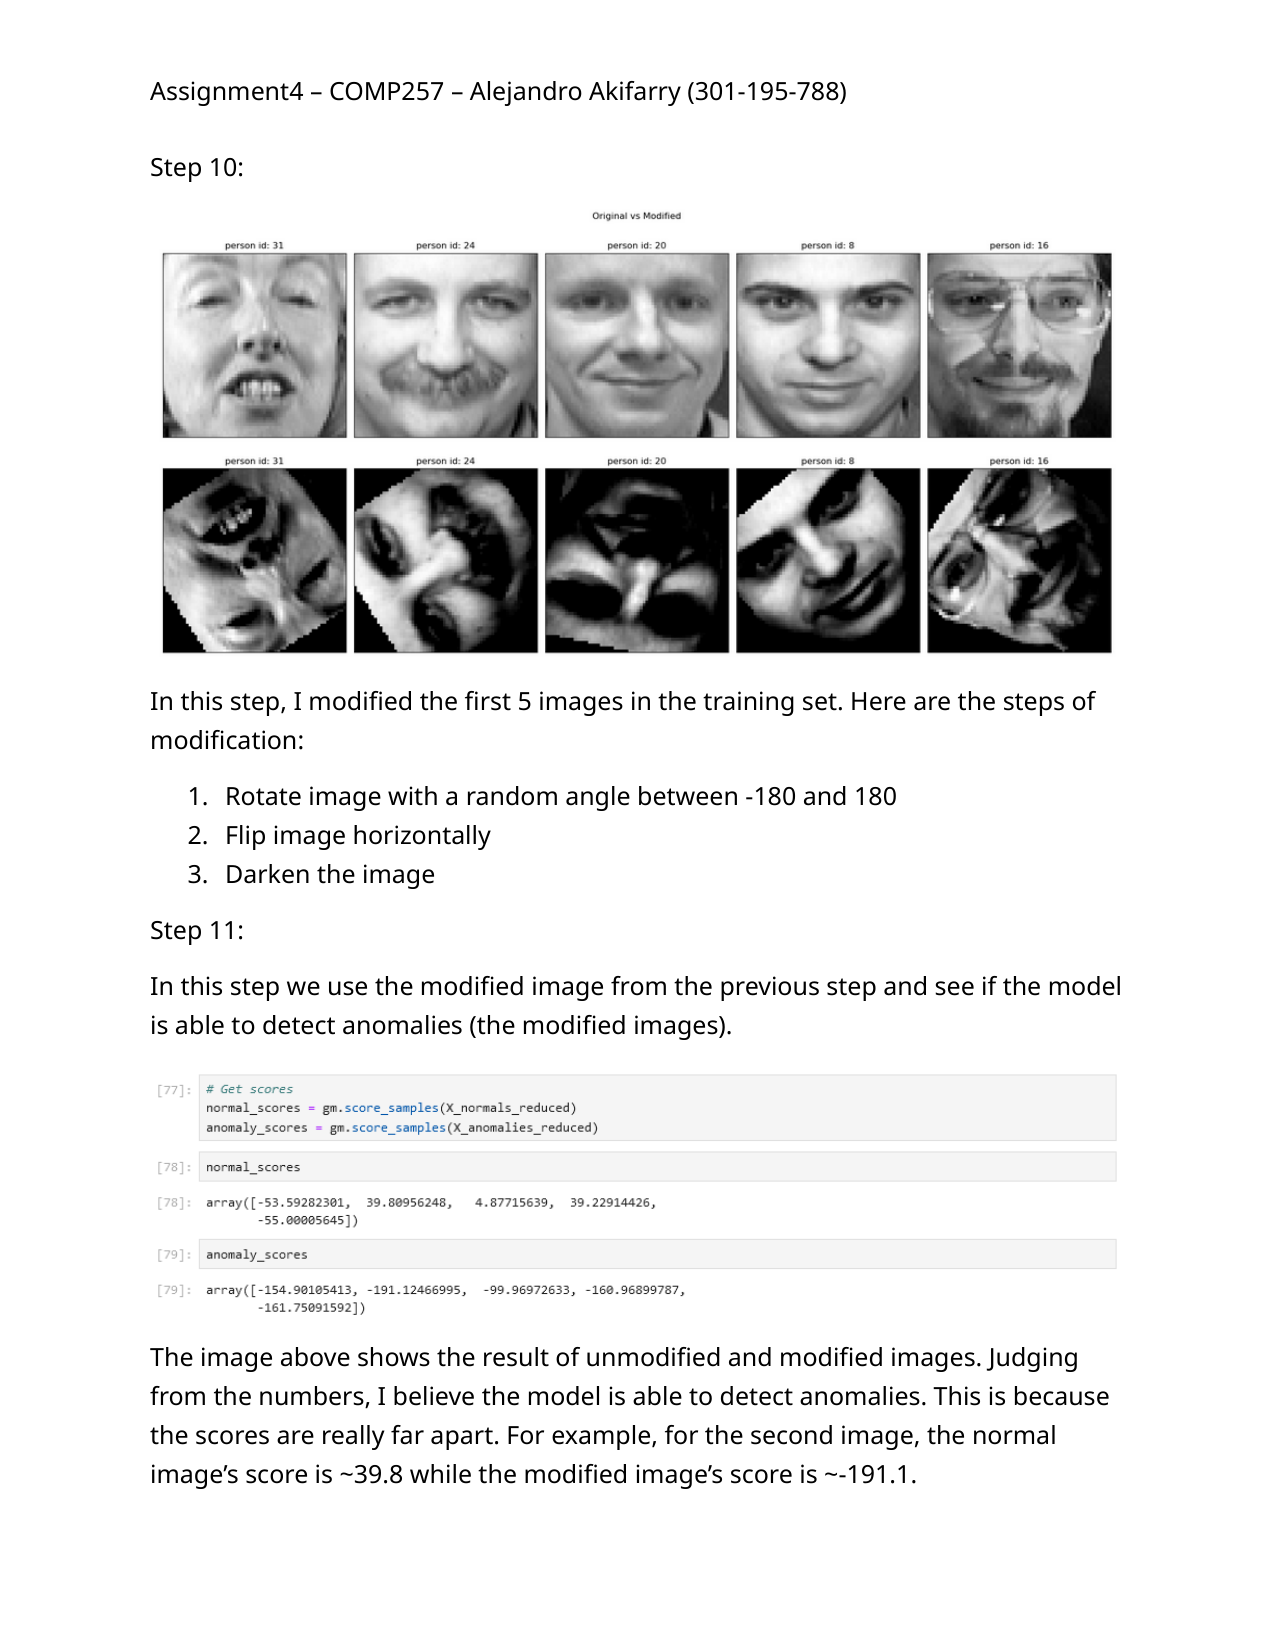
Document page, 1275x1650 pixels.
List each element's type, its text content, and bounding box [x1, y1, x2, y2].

text Step 11: [150, 912, 1125, 946]
text Step 10: [150, 150, 1125, 184]
text In this step we use the modified image from the previous step and see if the model is able to detect anomalies (the modified images). [150, 968, 1125, 1041]
list Darken the image [187, 856, 1125, 891]
list Rotate image with a random angle between -180 and 180 [187, 778, 1125, 812]
text In this step, I modified the first 5 images in the training set. Here are the steps of modification: [150, 683, 1125, 756]
list Flip image horizontally [187, 817, 1125, 851]
picture [150, 205, 1125, 662]
picture [150, 1063, 1125, 1318]
